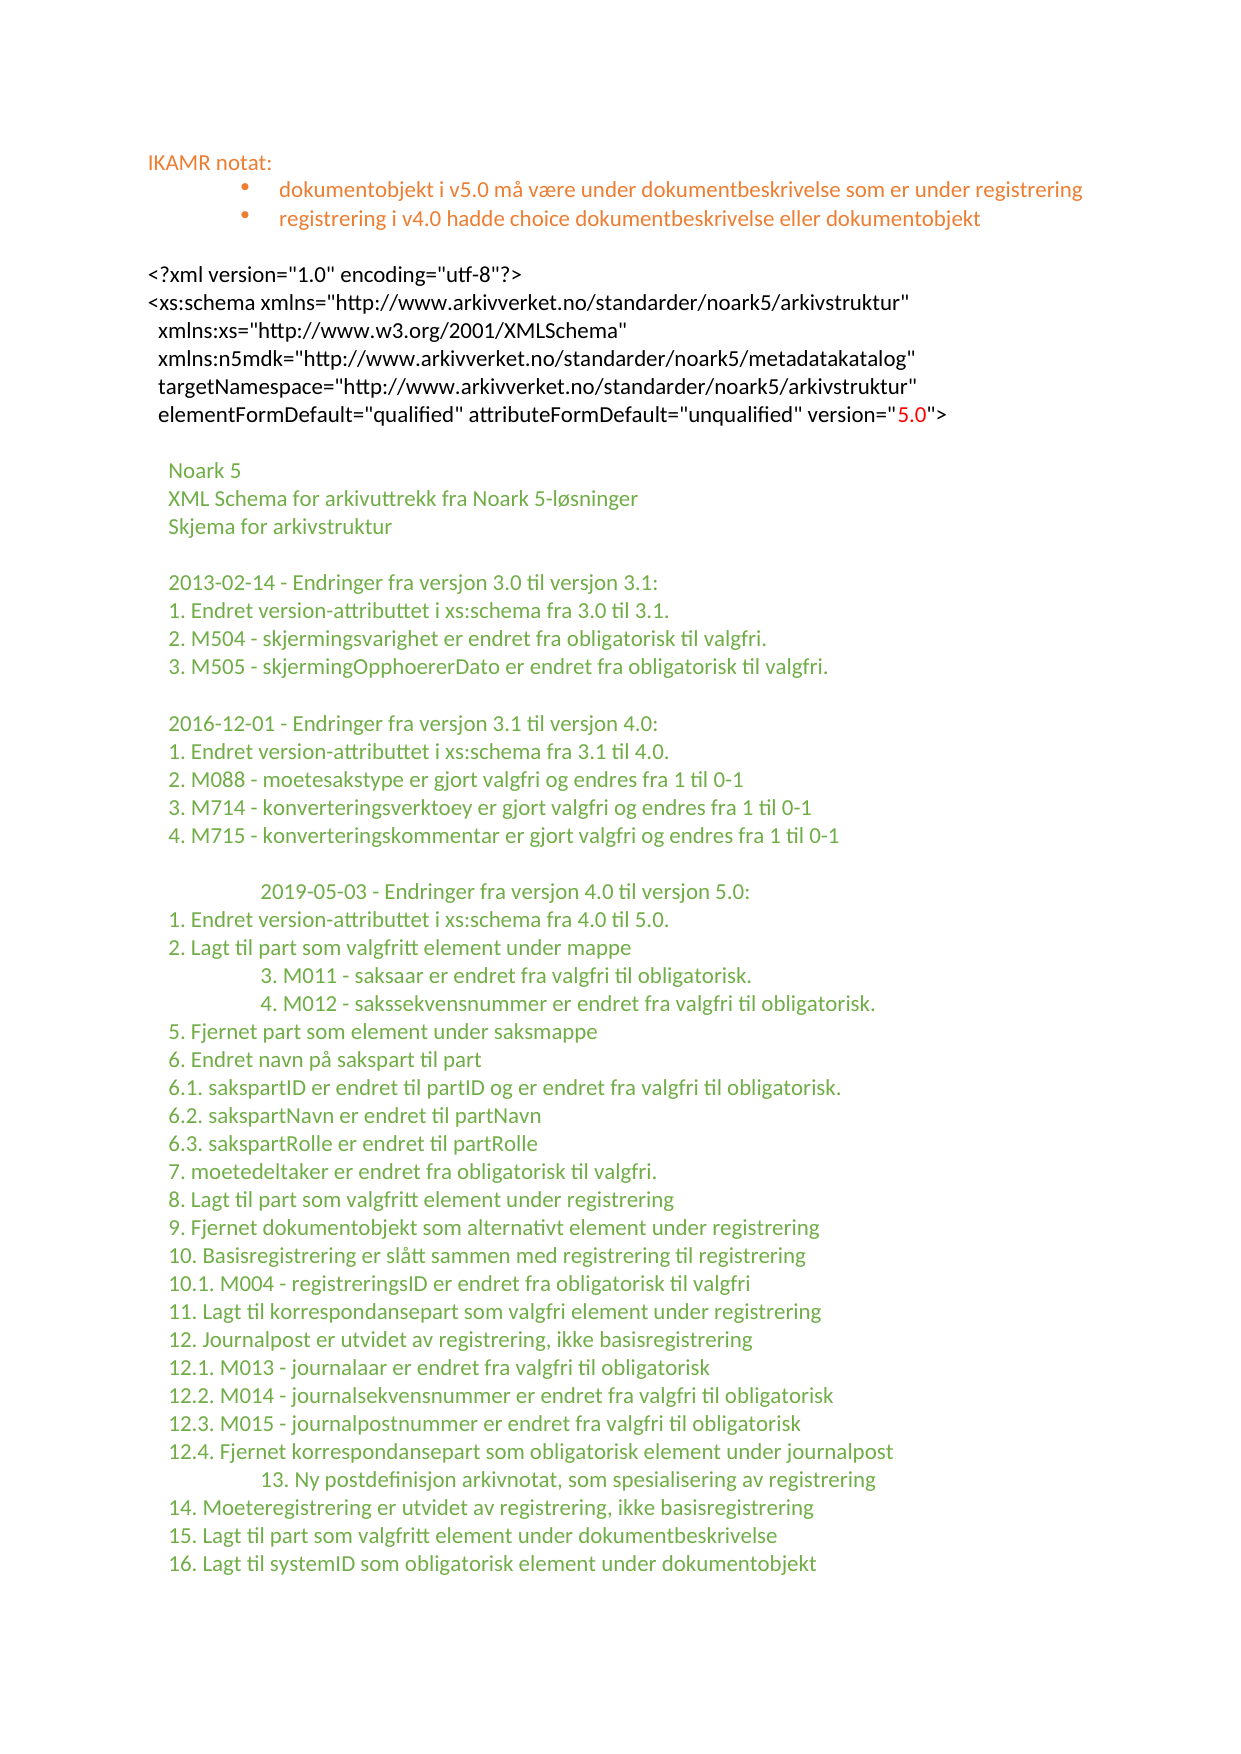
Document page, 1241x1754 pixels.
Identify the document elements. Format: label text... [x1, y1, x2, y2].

text 9. Fjernet dokumentobjekt som alternativt element under registrering [148, 1213, 1093, 1241]
text xmlns:n5mdk="http://www.arkivverket.no/standarder/noark5/metadatakatalog" [148, 344, 1093, 372]
text Skjema for arkivstruktur [148, 512, 1093, 540]
text 2019-05-03 - Endringer fra versjon 4.0 til versjon 5.0: [260, 877, 1093, 905]
text Noark 5 [148, 456, 1093, 484]
text <xs:schema xmlns="http://www.arkivverket.no/standarder/noark5/arkivstruktur" [148, 288, 1093, 316]
text 12.1. M013 - journalaar er endret fra valgfri til obligatorisk [148, 1353, 1093, 1381]
text 4. M715 - konverteringskommentar er gjort valgfri og endres fra 1 til 0-1 [148, 821, 1093, 849]
text 2. Lagt til part som valgfritt element under mappe [148, 933, 1093, 961]
text 6.1. sakspartID er endret til partID og er endret fra valgfri til obligatorisk. [148, 1073, 1093, 1101]
text 12.4. Fjernet korrespondansepart som obligatorisk element under journalpost [148, 1437, 1093, 1465]
text 2. M504 - skjermingsvarighet er endret fra obligatorisk til valgfri. [148, 624, 1093, 652]
text 2. M088 - moetesakstype er gjort valgfri og endres fra 1 til 0-1 [148, 765, 1093, 793]
text 4. M012 - sakssekvensnummer er endret fra valgfri til obligatorisk. [260, 989, 1093, 1017]
text IKAMR notat: [148, 148, 1093, 176]
text 10.1. M004 - registreringsID er endret fra obligatorisk til valgfri [148, 1269, 1093, 1297]
text 8. Lagt til part som valgfritt element under registrering [148, 1185, 1093, 1213]
text 2013-02-14 - Endringer fra versjon 3.0 til versjon 3.1: [148, 568, 1093, 596]
text 7. moetedeltaker er endret fra obligatorisk til valgfri. [148, 1157, 1093, 1185]
text 3. M505 - skjermingOpphoererDato er endret fra obligatorisk til valgfri. [148, 652, 1093, 680]
text targetNamespace="http://www.arkivverket.no/standarder/noark5/arkivstruktur" [148, 372, 1093, 400]
text elementFormDefault="qualified" attributeFormDefault="unqualified" version="5.0"> [148, 400, 1093, 428]
text 12. Journalpost er utvidet av registrering, ikke basisregistrering [148, 1325, 1093, 1353]
text 14. Moeteregistrering er utvidet av registrering, ikke basisregistrering [148, 1493, 1093, 1521]
text 16. Lagt til systemID som obligatorisk element under dokumentobjekt [148, 1549, 1093, 1577]
text 1. Endret version-attributtet i xs:schema fra 3.0 til 3.1. [148, 596, 1093, 624]
text 11. Lagt til korrespondansepart som valgfri element under registrering [148, 1297, 1093, 1325]
list registrering i v4.0 hadde choice dokumentbeskrivelse eller dokumentobjekt [241, 204, 1093, 232]
text 3. M011 - saksaar er endret fra valgfri til obligatorisk. [260, 961, 1093, 989]
text xmlns:xs="http://www.w3.org/2001/XMLSchema" [148, 316, 1093, 344]
text 15. Lagt til part som valgfritt element under dokumentbeskrivelse [148, 1521, 1093, 1549]
text XML Schema for arkivuttrekk fra Noark 5-løsninger [148, 484, 1093, 512]
text 12.2. M014 - journalsekvensnummer er endret fra valgfri til obligatorisk [148, 1381, 1093, 1409]
text <?xml version="1.0" encoding="utf-8"?> [148, 260, 1093, 288]
text 2016-12-01 - Endringer fra versjon 3.1 til versjon 4.0: [148, 709, 1093, 737]
list dokumentobjekt i v5.0 må være under dokumentbeskrivelse som er under registrering [241, 176, 1093, 204]
text 3. M714 - konverteringsverktoey er gjort valgfri og endres fra 1 til 0-1 [148, 793, 1093, 821]
text 6.2. sakspartNavn er endret til partNavn [148, 1101, 1093, 1129]
text 1. Endret version-attributtet i xs:schema fra 3.1 til 4.0. [148, 737, 1093, 765]
text 12.3. M015 - journalpostnummer er endret fra valgfri til obligatorisk [148, 1409, 1093, 1437]
text 6. Endret navn på sakspart til part [148, 1045, 1093, 1073]
text 10. Basisregistrering er slått sammen med registrering til registrering [148, 1241, 1093, 1269]
text 5. Fjernet part som element under saksmappe [148, 1017, 1093, 1045]
text 6.3. sakspartRolle er endret til partRolle [148, 1129, 1093, 1157]
text 13. Ny postdefinisjon arkivnotat, som spesialisering av registrering [260, 1465, 1093, 1493]
text 1. Endret version-attributtet i xs:schema fra 4.0 til 5.0. [148, 905, 1093, 933]
